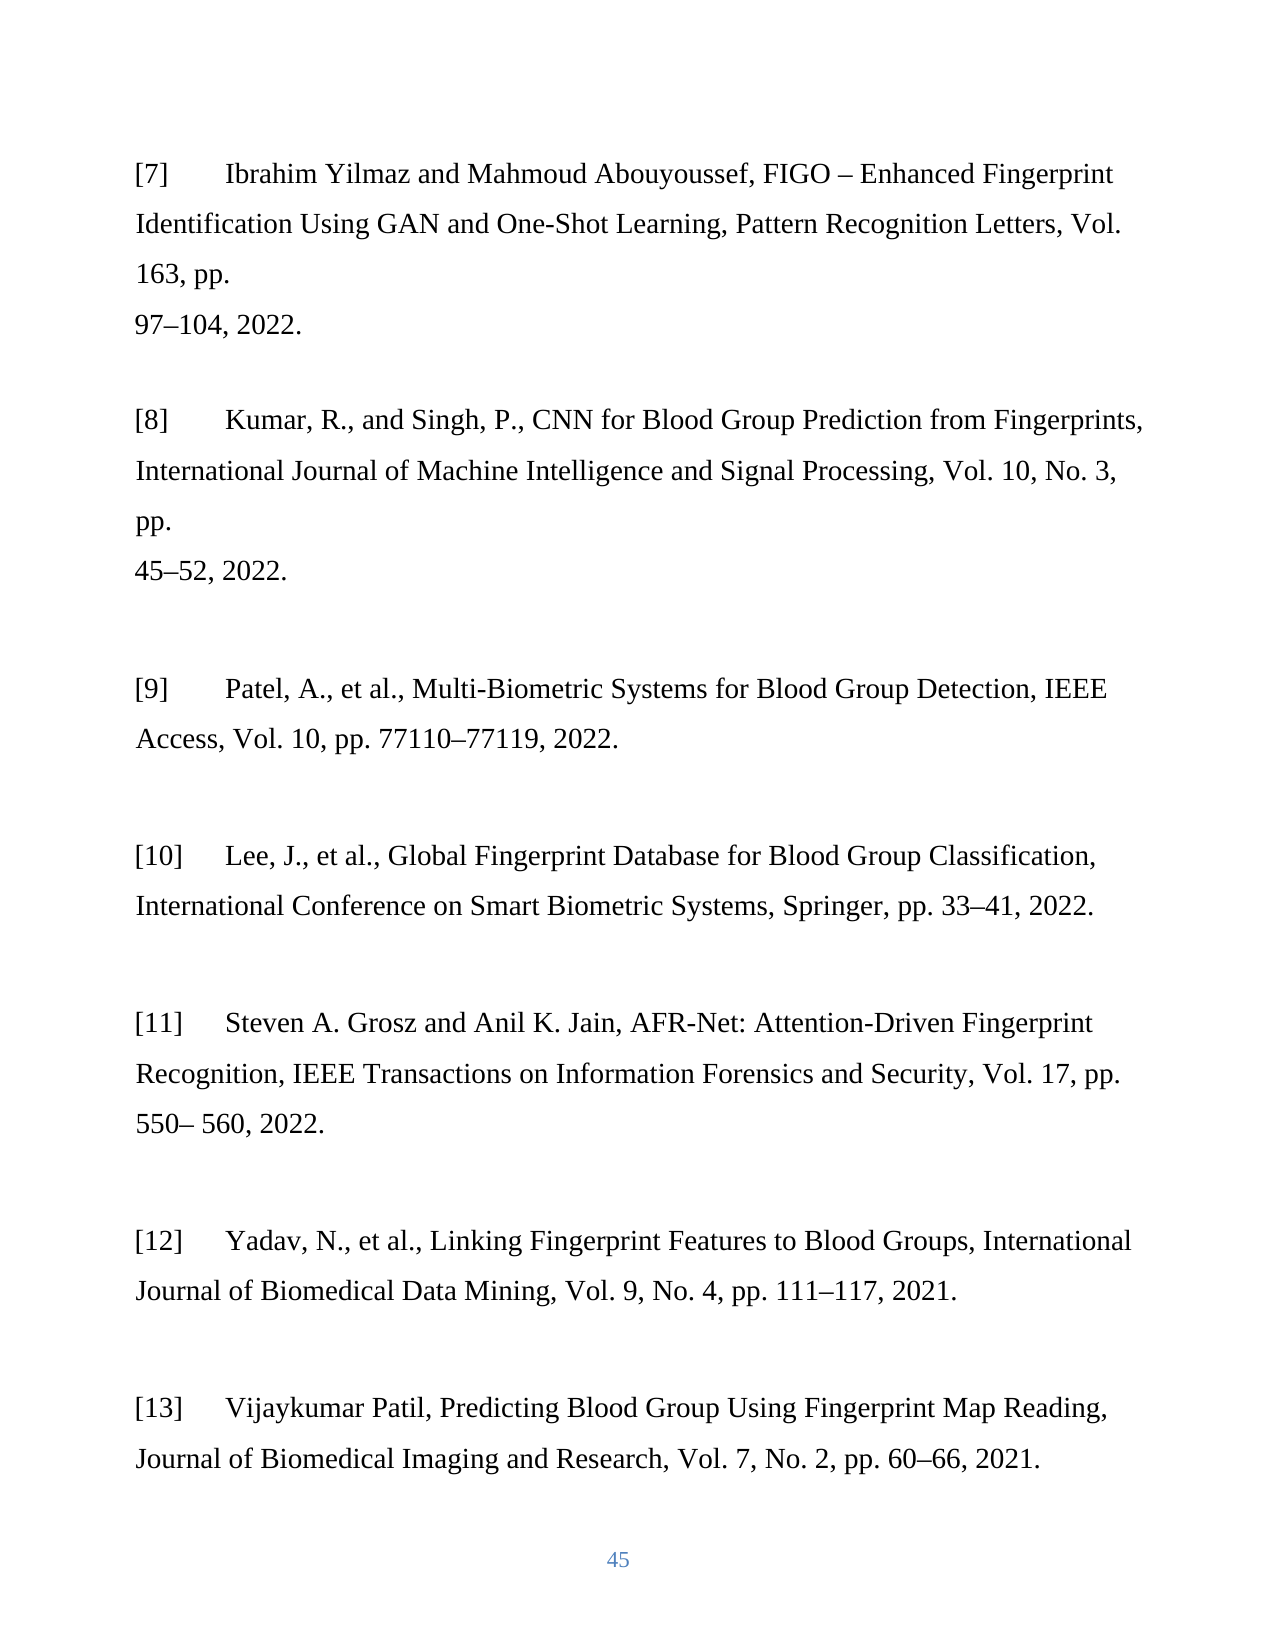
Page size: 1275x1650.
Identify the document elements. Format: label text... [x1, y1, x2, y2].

text 45–52, 2022. [134, 553, 1121, 587]
list Kumar, R., and Singh, P., CNN for Blood Group Prediction from Fingerprints, International Journal of Machine Intelligence and Signal Processing, Vol. 10, No. 3, pp. [134, 402, 1157, 536]
list Ibrahim Yilmaz and Mahmoud Abouyoussef, FIGO – Enhanced Fingerprint Identification Using GAN and One-Shot Learning, Pattern Recognition Letters, Vol. 163, pp. [134, 156, 1157, 290]
list Patel, A., et al., Multi-Biometric Systems for Blood Group Detection, IEEE Access, Vol. 10, pp. 77110–77119, 2022. [134, 671, 1157, 754]
list Vijaykumar Patil, Predicting Blood Group Using Fingerprint Map Reading, Journal of Biomedical Imaging and Research, Vol. 7, No. 2, pp. 60–66, 2021. [134, 1391, 1157, 1474]
list Lee, J., et al., Global Fingerprint Database for Blood Group Classification, International Conference on Smart Biometric Systems, Springer, pp. 33–41, 2022. [134, 838, 1157, 922]
text 97–104, 2022. [134, 307, 1121, 341]
list Yadav, N., et al., Linking Fingerprint Features to Blood Groups, International Journal of Biomedical Data Mining, Vol. 9, No. 4, pp. 111–117, 2021. [134, 1223, 1157, 1307]
list Steven A. Grosz and Anil K. Jain, AFR-Net: Attention-Driven Fingerprint Recognition, IEEE Transactions on Information Forensics and Security, Vol. 17, pp. 550– 560, 2022. [134, 1006, 1157, 1140]
